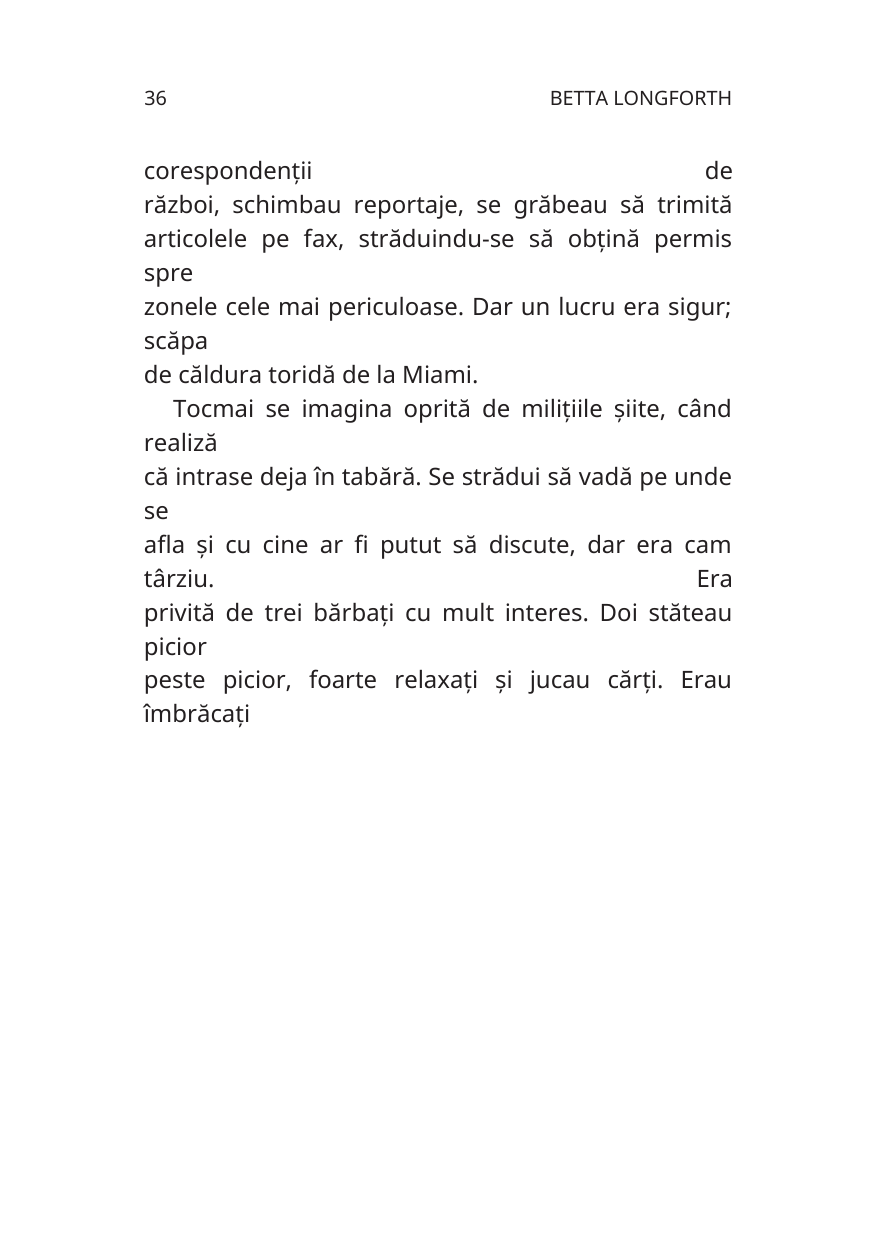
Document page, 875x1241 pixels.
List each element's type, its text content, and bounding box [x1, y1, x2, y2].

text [144, 152, 733, 390]
text Tocmai se imagina oprită de miliţiile şiite, când realiză că intrase deja în tabără. Se strădui să vadă pe unde se afla şi cu cine ar fi putut să discute, dar era cam târziu. Era privită de trei bărbaţi cu mult interes. Doi stăteau picior peste picior, foarte relaxaţi şi jucau cărţi. Erau îmbrăcaţiîn resturi de uniforme de război, alţii în uniformă de camuflaj, în tricouri, sau cu pieptul gol. Observă că se aflau acolo cinci corturi. [144, 390, 733, 730]
